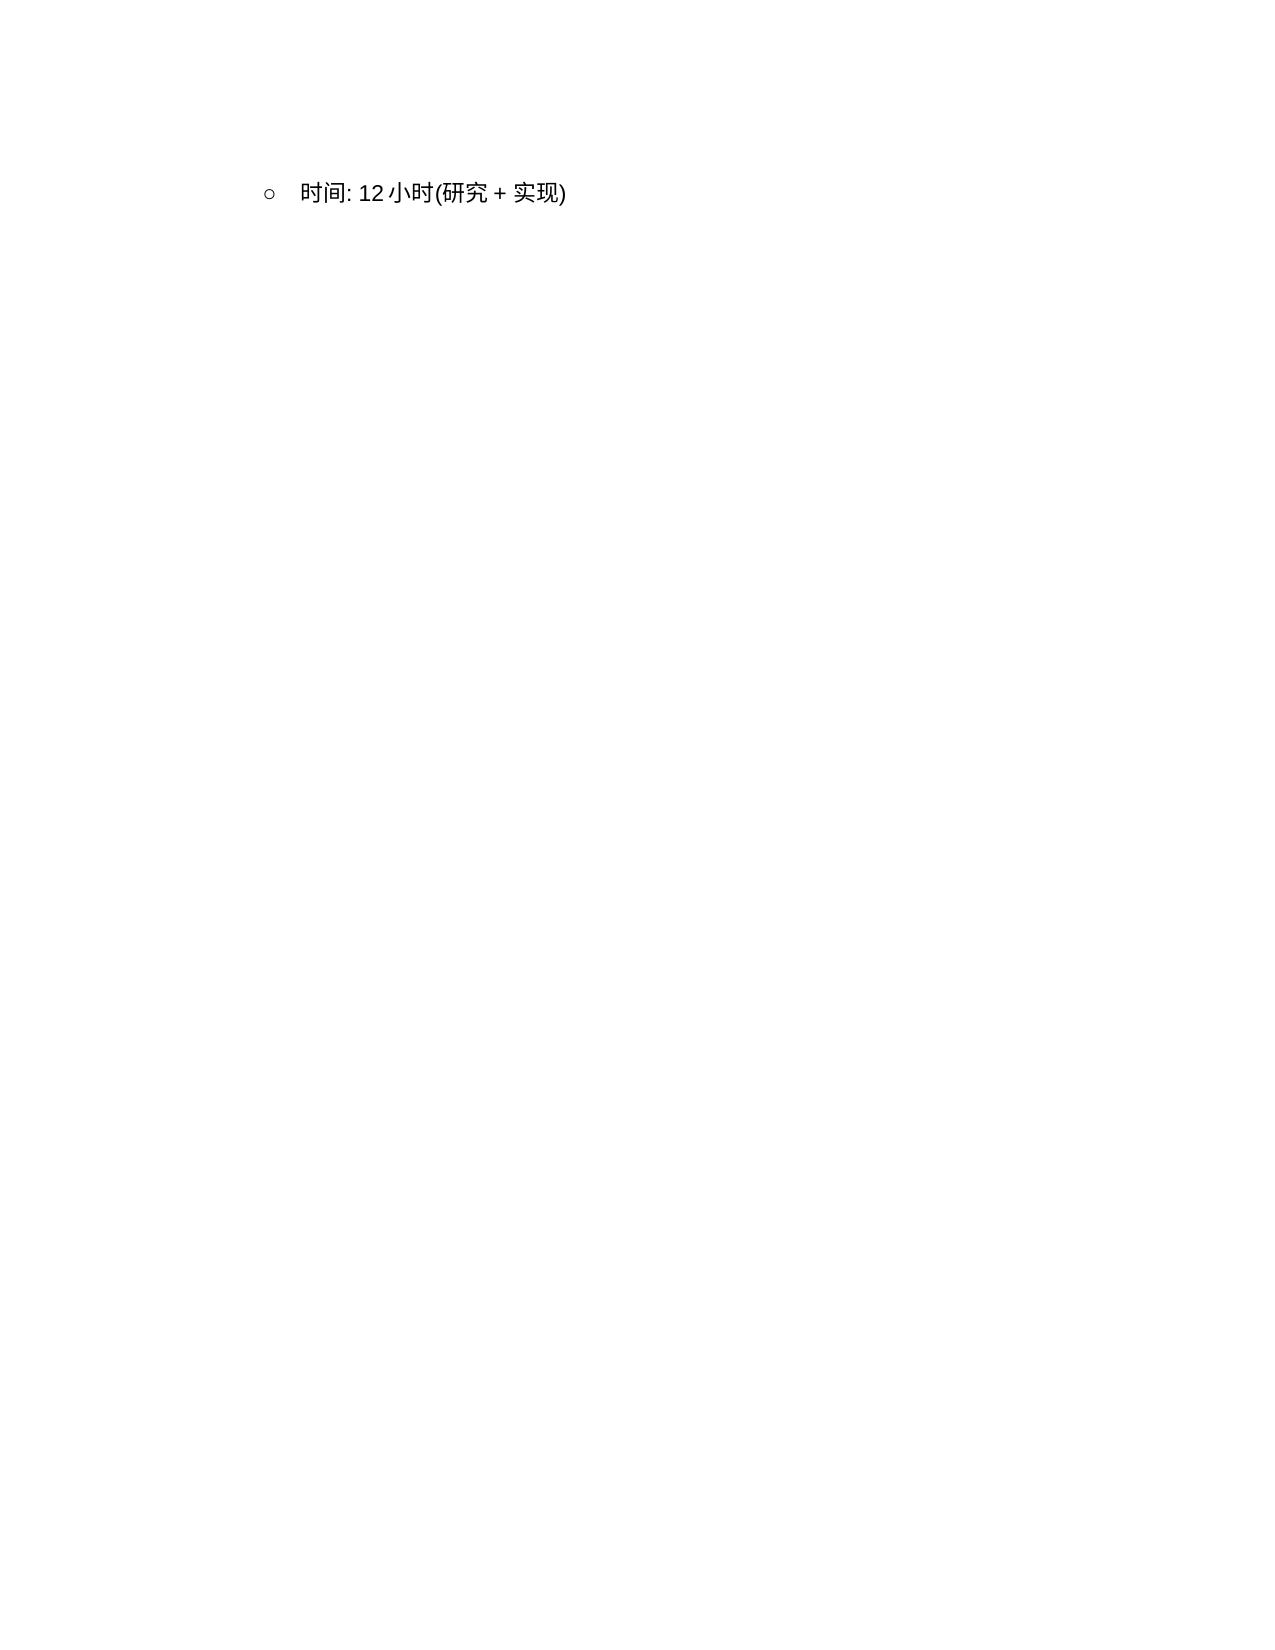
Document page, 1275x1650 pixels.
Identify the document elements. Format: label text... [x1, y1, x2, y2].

list 时间: 12小时(研究 + 实现) [262, 159, 1125, 224]
